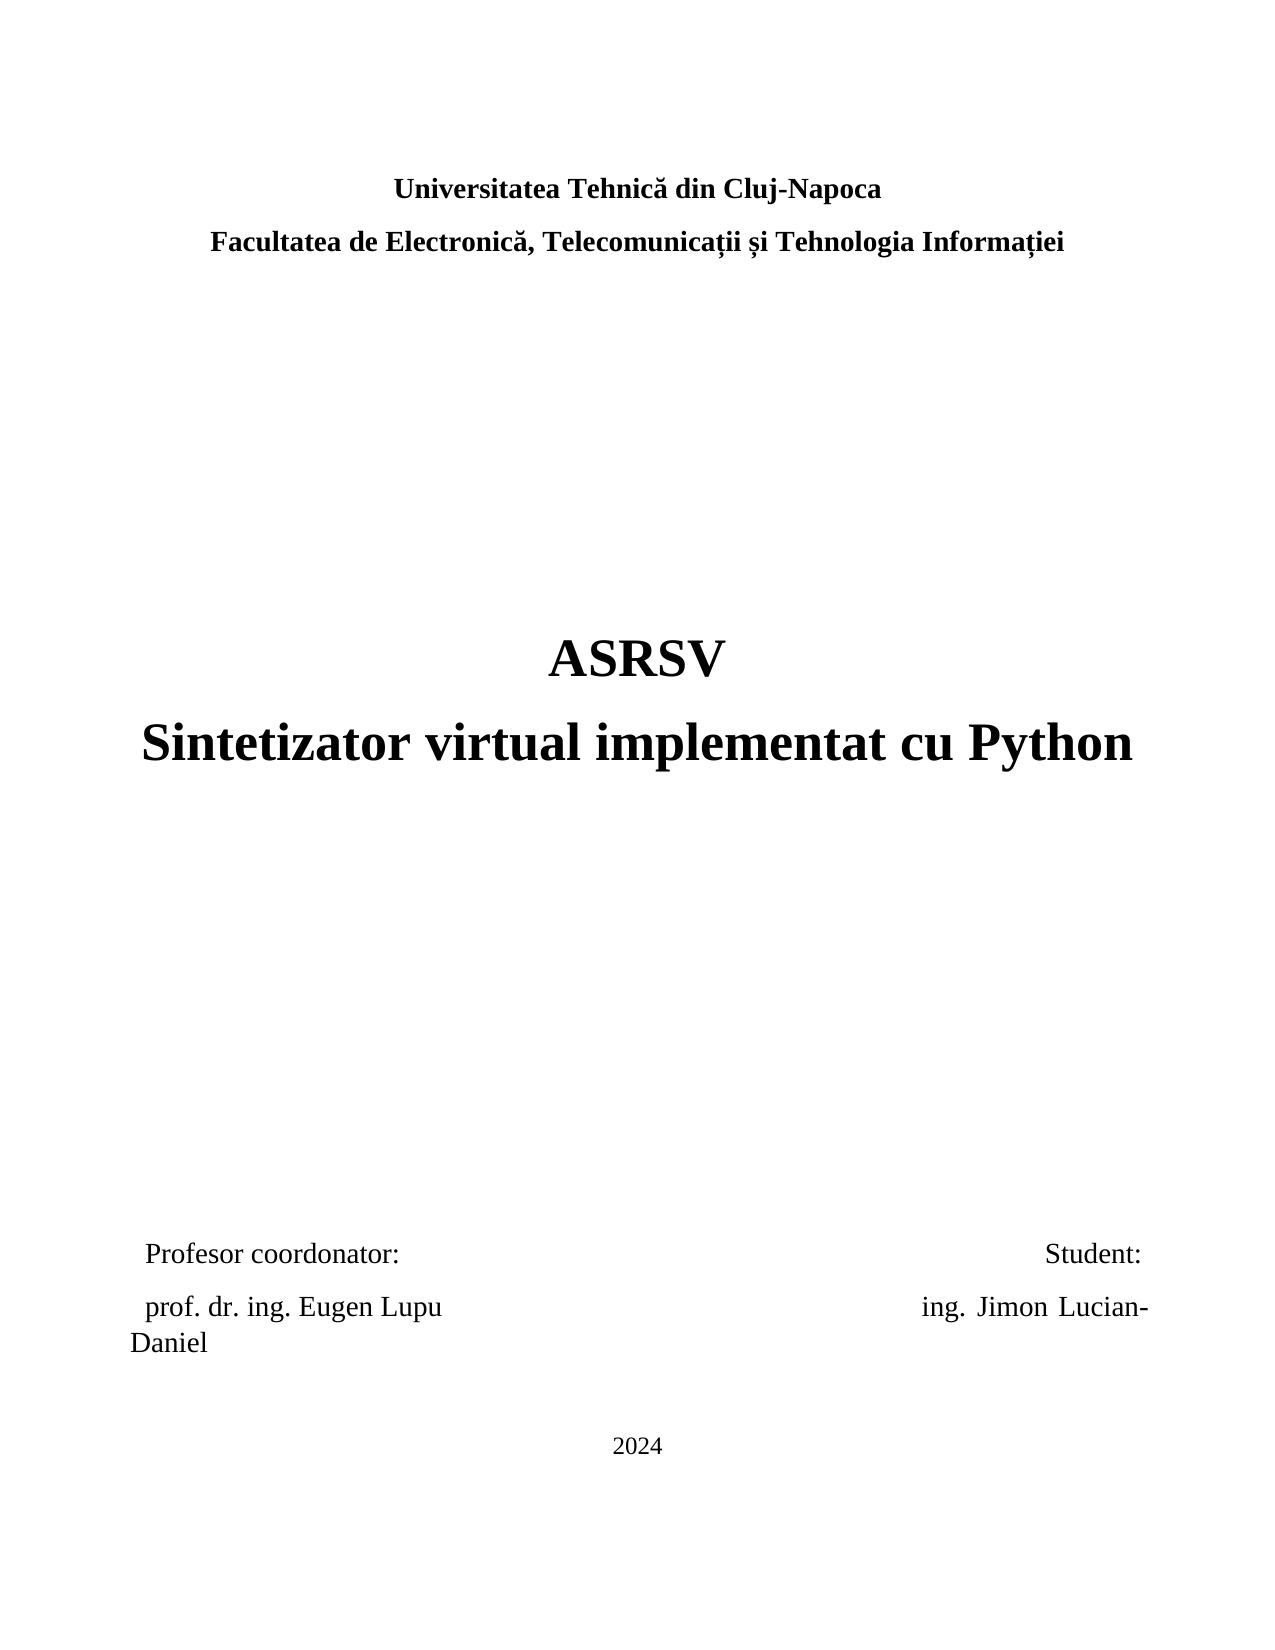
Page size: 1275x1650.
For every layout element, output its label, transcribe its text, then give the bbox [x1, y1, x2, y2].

text prof. dr. ing. Eugen Lupu ing. Jimon Lucian-Daniel [130, 1289, 1149, 1359]
text ASRSV [130, 626, 1145, 688]
text Facultatea de Electronică, Telecomunicații și Tehnologia Informației [130, 224, 1145, 257]
text Universitatea Tehnică din Cluj-Napoca [130, 171, 1145, 204]
text Profesor coordonator: Student: [130, 1236, 1145, 1270]
text 2024 [130, 1431, 1145, 1460]
text Sintetizator virtual implementat cu Python [130, 710, 1145, 772]
